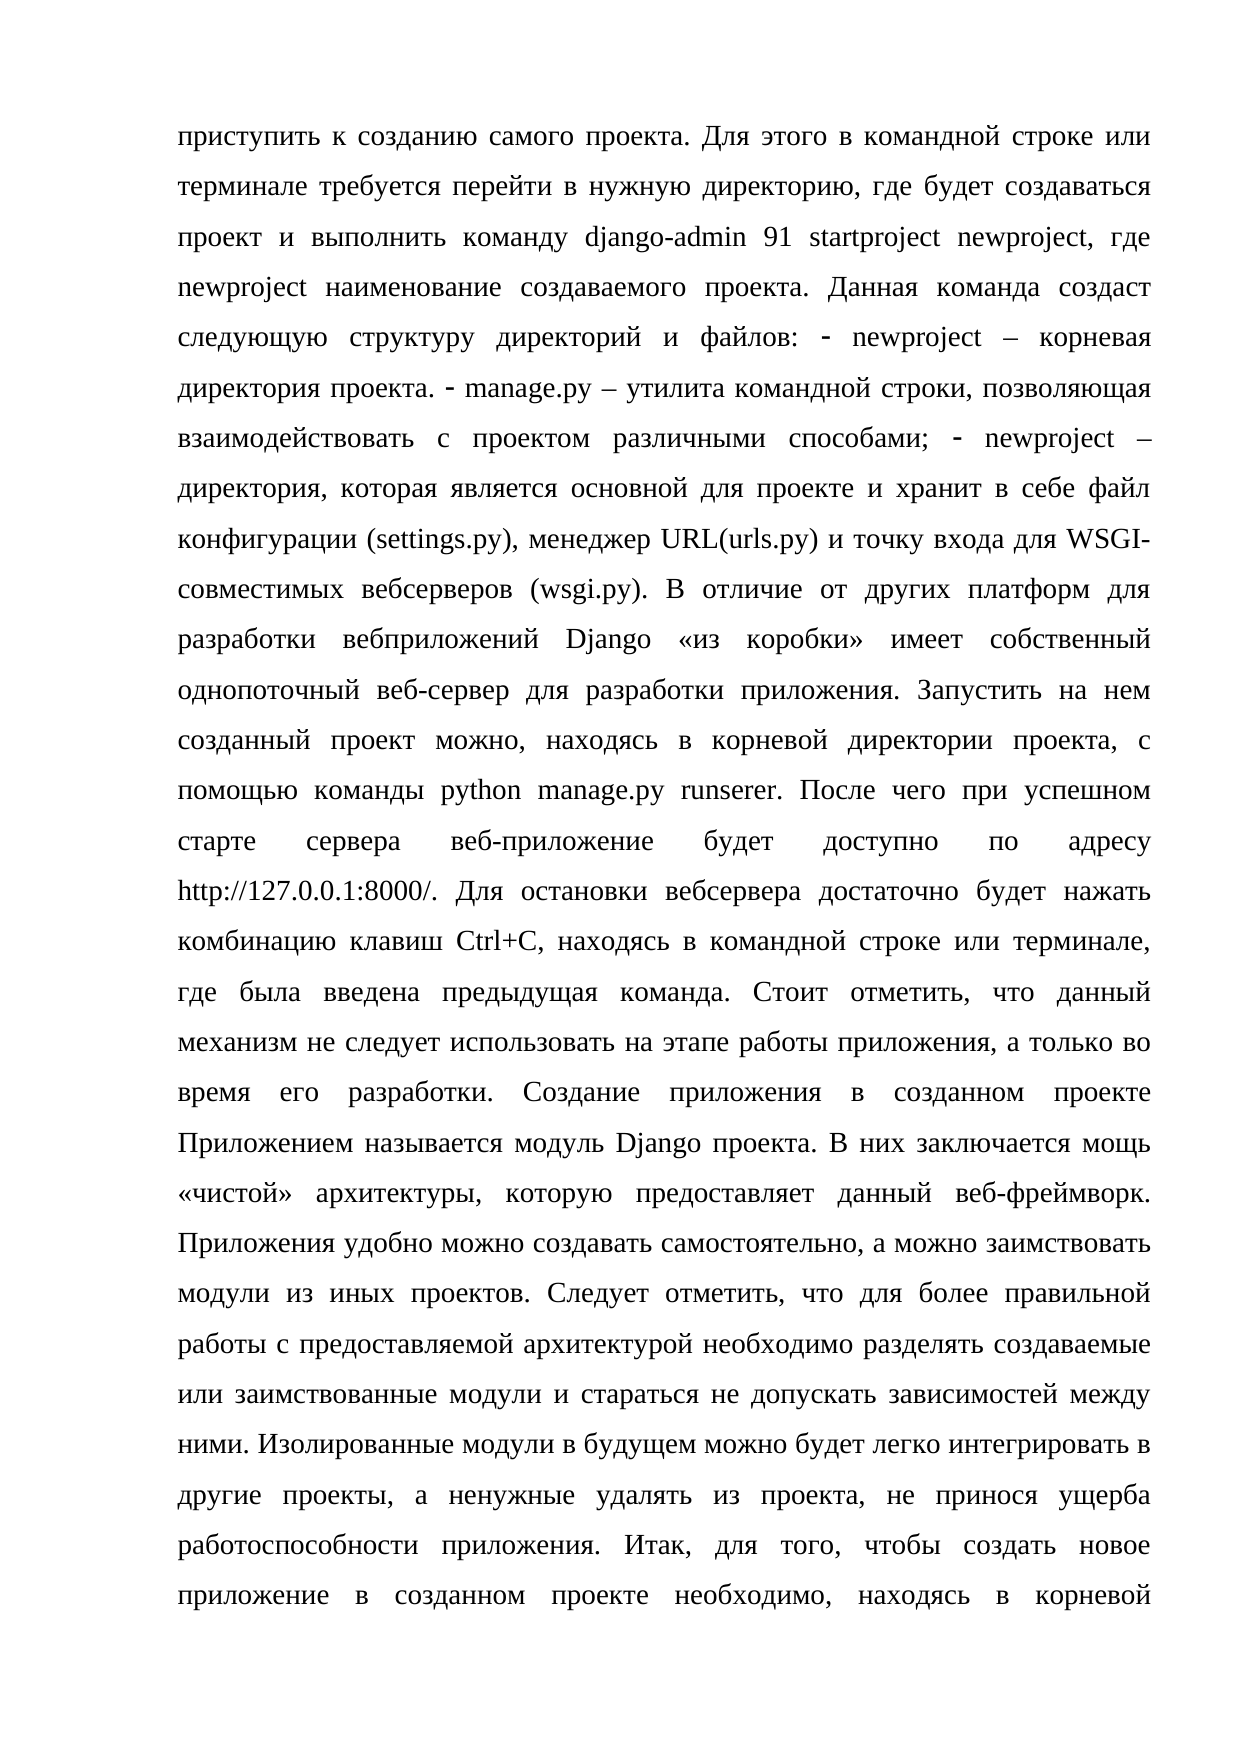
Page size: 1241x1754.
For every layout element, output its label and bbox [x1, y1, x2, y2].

text [177, 118, 1152, 1611]
